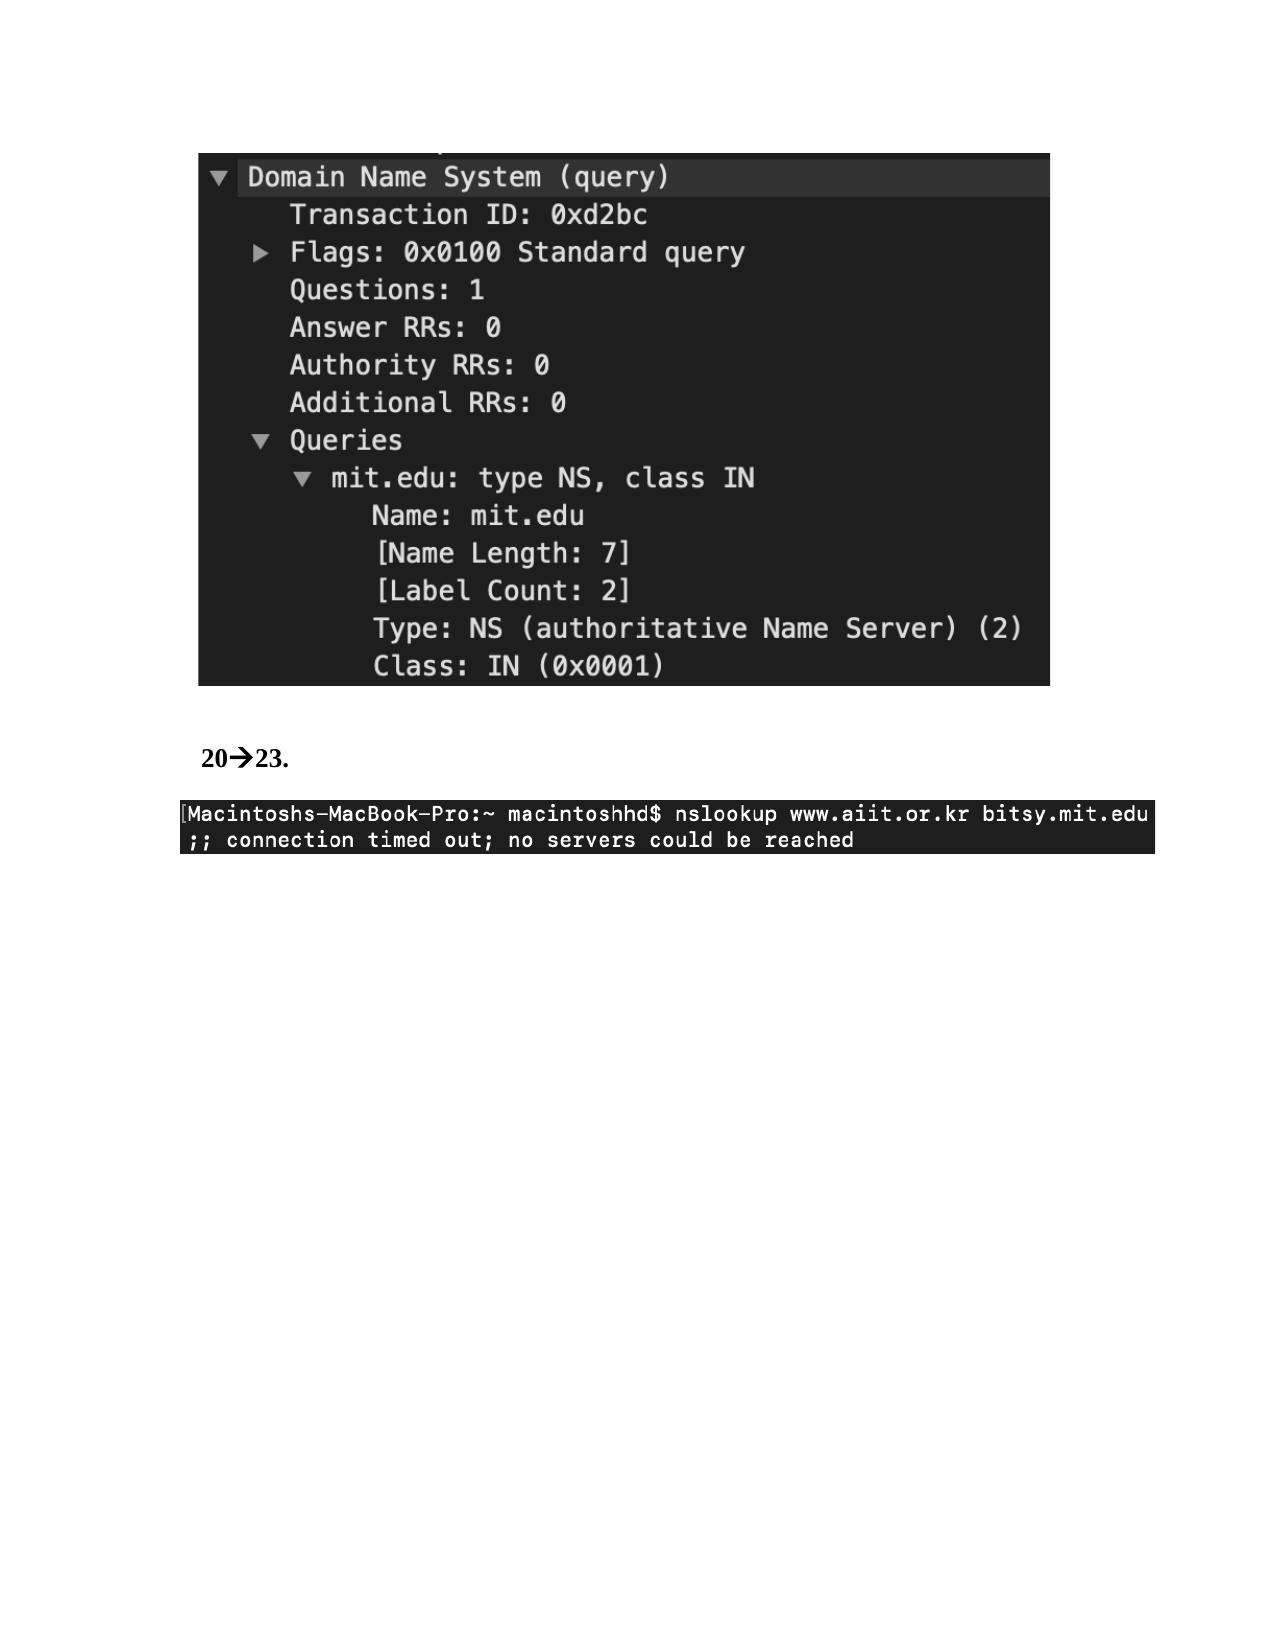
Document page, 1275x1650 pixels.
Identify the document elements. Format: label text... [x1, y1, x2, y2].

picture [198, 153, 1051, 686]
picture [180, 800, 1155, 854]
text 2023. [150, 742, 1125, 773]
